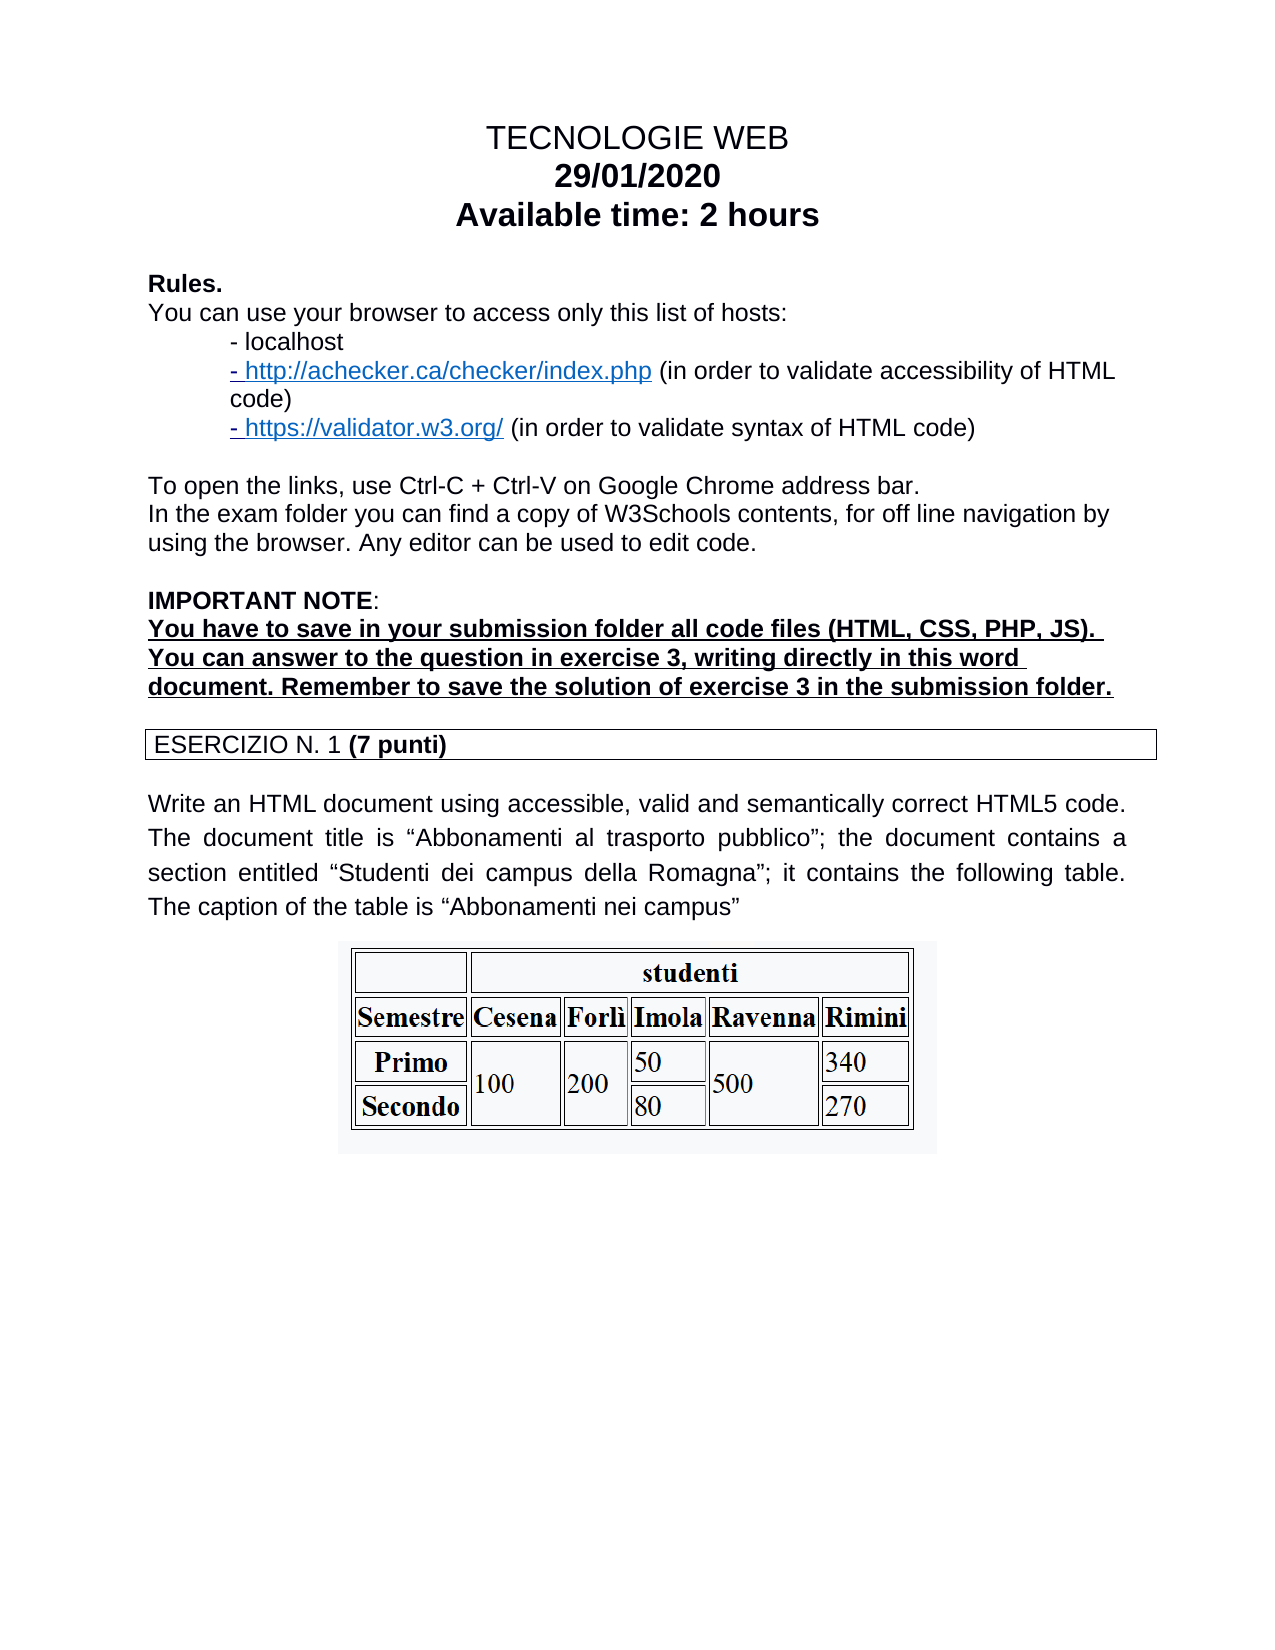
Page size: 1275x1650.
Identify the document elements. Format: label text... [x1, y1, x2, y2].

text To open the links, use Ctrl-C + Ctrl-V on Google Chrome address bar. [148, 471, 1127, 499]
subtitle 29/01/2020 Available time: 2 hours [148, 157, 1127, 233]
text IMPORTANT NOTE: [148, 586, 1127, 614]
text Write an HTML document using accessible, valid and semantically correct HTML5 code. The document title is “Abbonamenti al trasporto pubblico”; the document contains a section entitled “Studenti dei campus della Romagna”; it contains the following table. The caption of the table is “Abbonamenti nei campus” [148, 789, 1127, 921]
title TECNOLOGIE WEB [148, 118, 1127, 157]
table_header ESERCIZIO N. 1 (7 punti) [146, 730, 1156, 759]
text - localhost [229, 327, 1127, 356]
text Rules. [148, 269, 1127, 298]
text - http://achecker.ca/checker/index.php (in order to validate accessibility of HTML code) [229, 356, 1127, 413]
text You have to save in your submission folder all code files (HTML, CSS, PHP, JS). You can answer to the question in exercise 3, writing directly in this word document. Remember to save the solution of exercise 3 in the submission folder. [148, 614, 1127, 701]
text In the exam folder you can find a copy of W3Schools contents, for off line navigation by using the browser. Any editor can be used to edit code. [148, 499, 1127, 557]
picture [338, 941, 937, 1154]
text You can use your browser to access only this list of hosts: [148, 298, 1127, 327]
text - https://validator.w3.org/ (in order to validate syntax of HTML code) [229, 413, 1127, 442]
